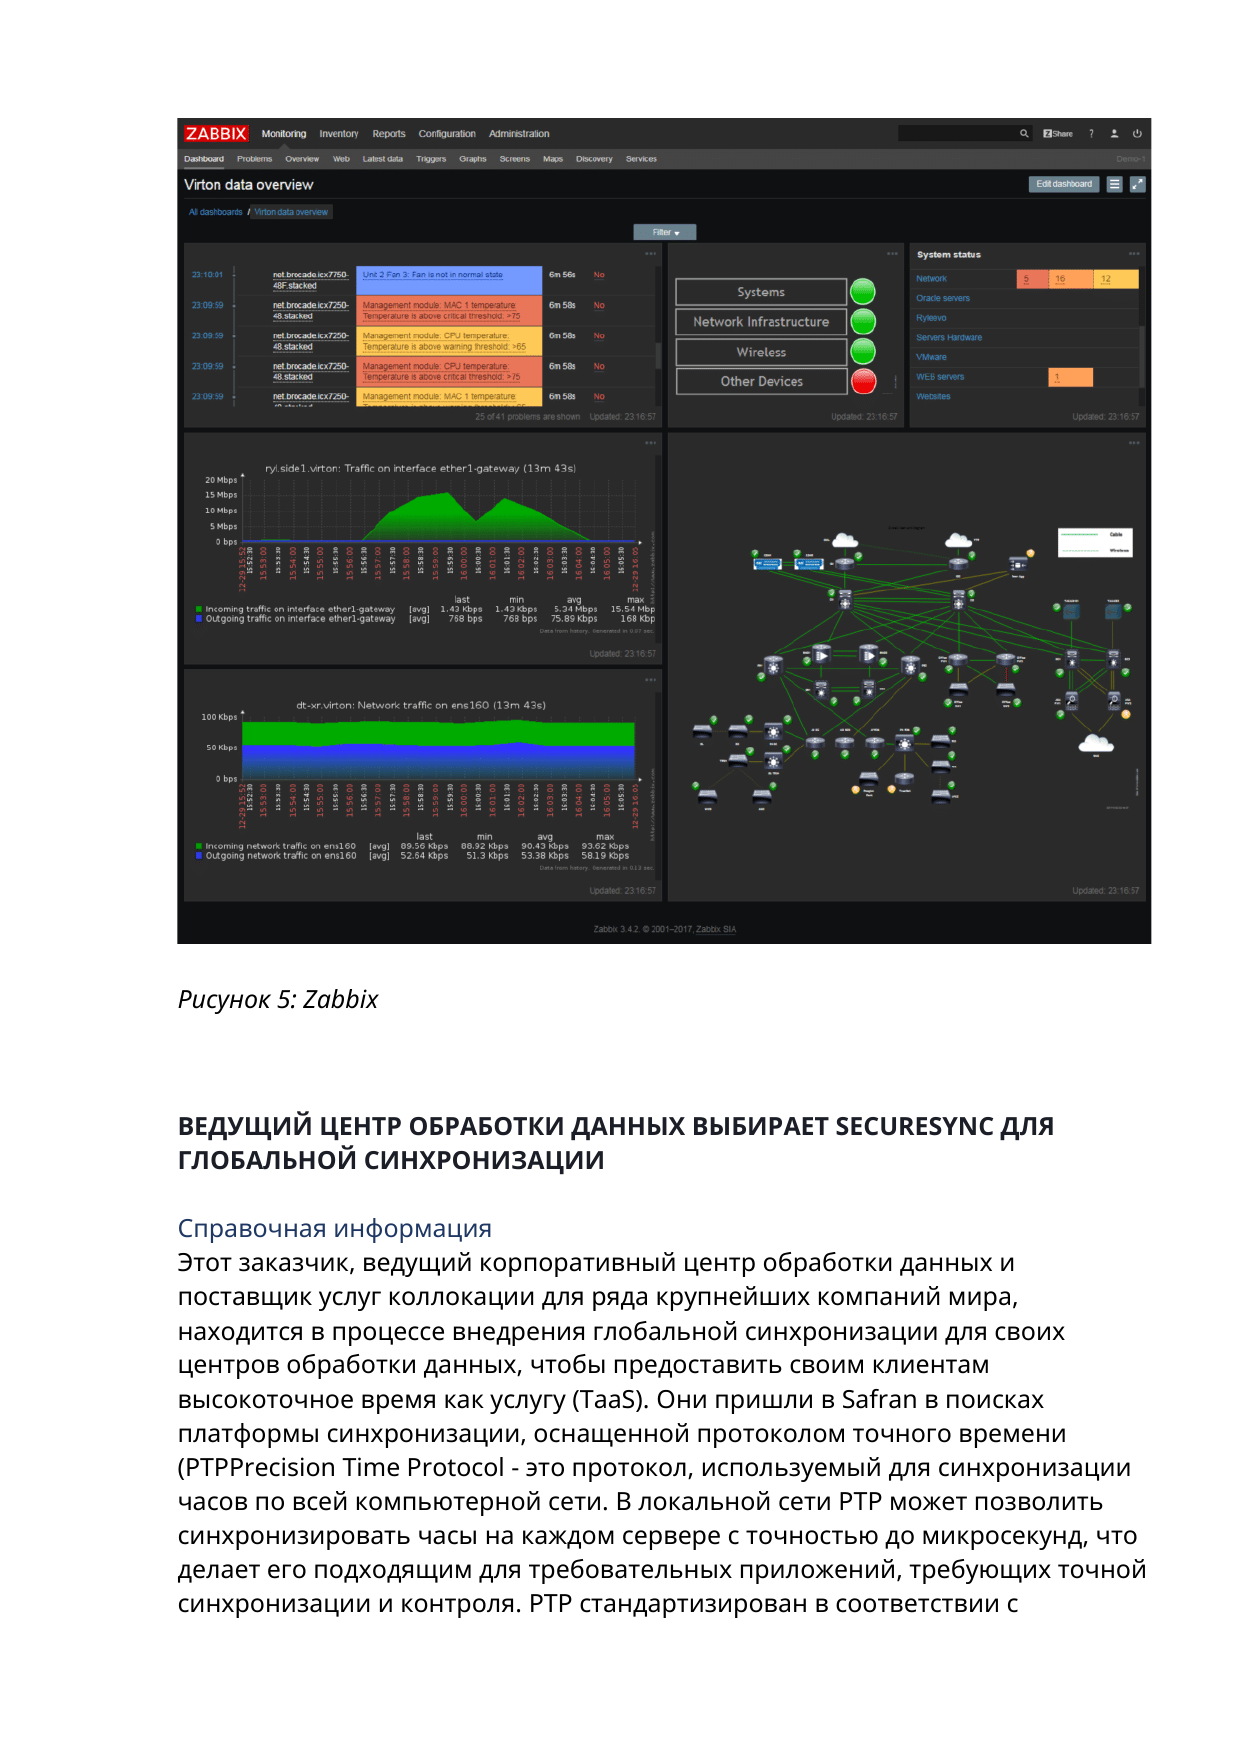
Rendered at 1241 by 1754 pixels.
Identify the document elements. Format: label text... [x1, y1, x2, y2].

subtitle ВЕДУЩИЙ ЦЕНТР ОБРАБОТКИ ДАННЫХ ВЫБИРАЕТ SECURESYNC ДЛЯ ГЛОБАЛЬНОЙ СИНХРОНИЗАЦИИ [177, 1109, 1152, 1177]
picture [177, 118, 1152, 944]
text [177, 1245, 1152, 1620]
text Рисунок 5: Zabbix [177, 982, 1152, 1016]
subtitle Справочная информация [177, 1211, 1152, 1245]
